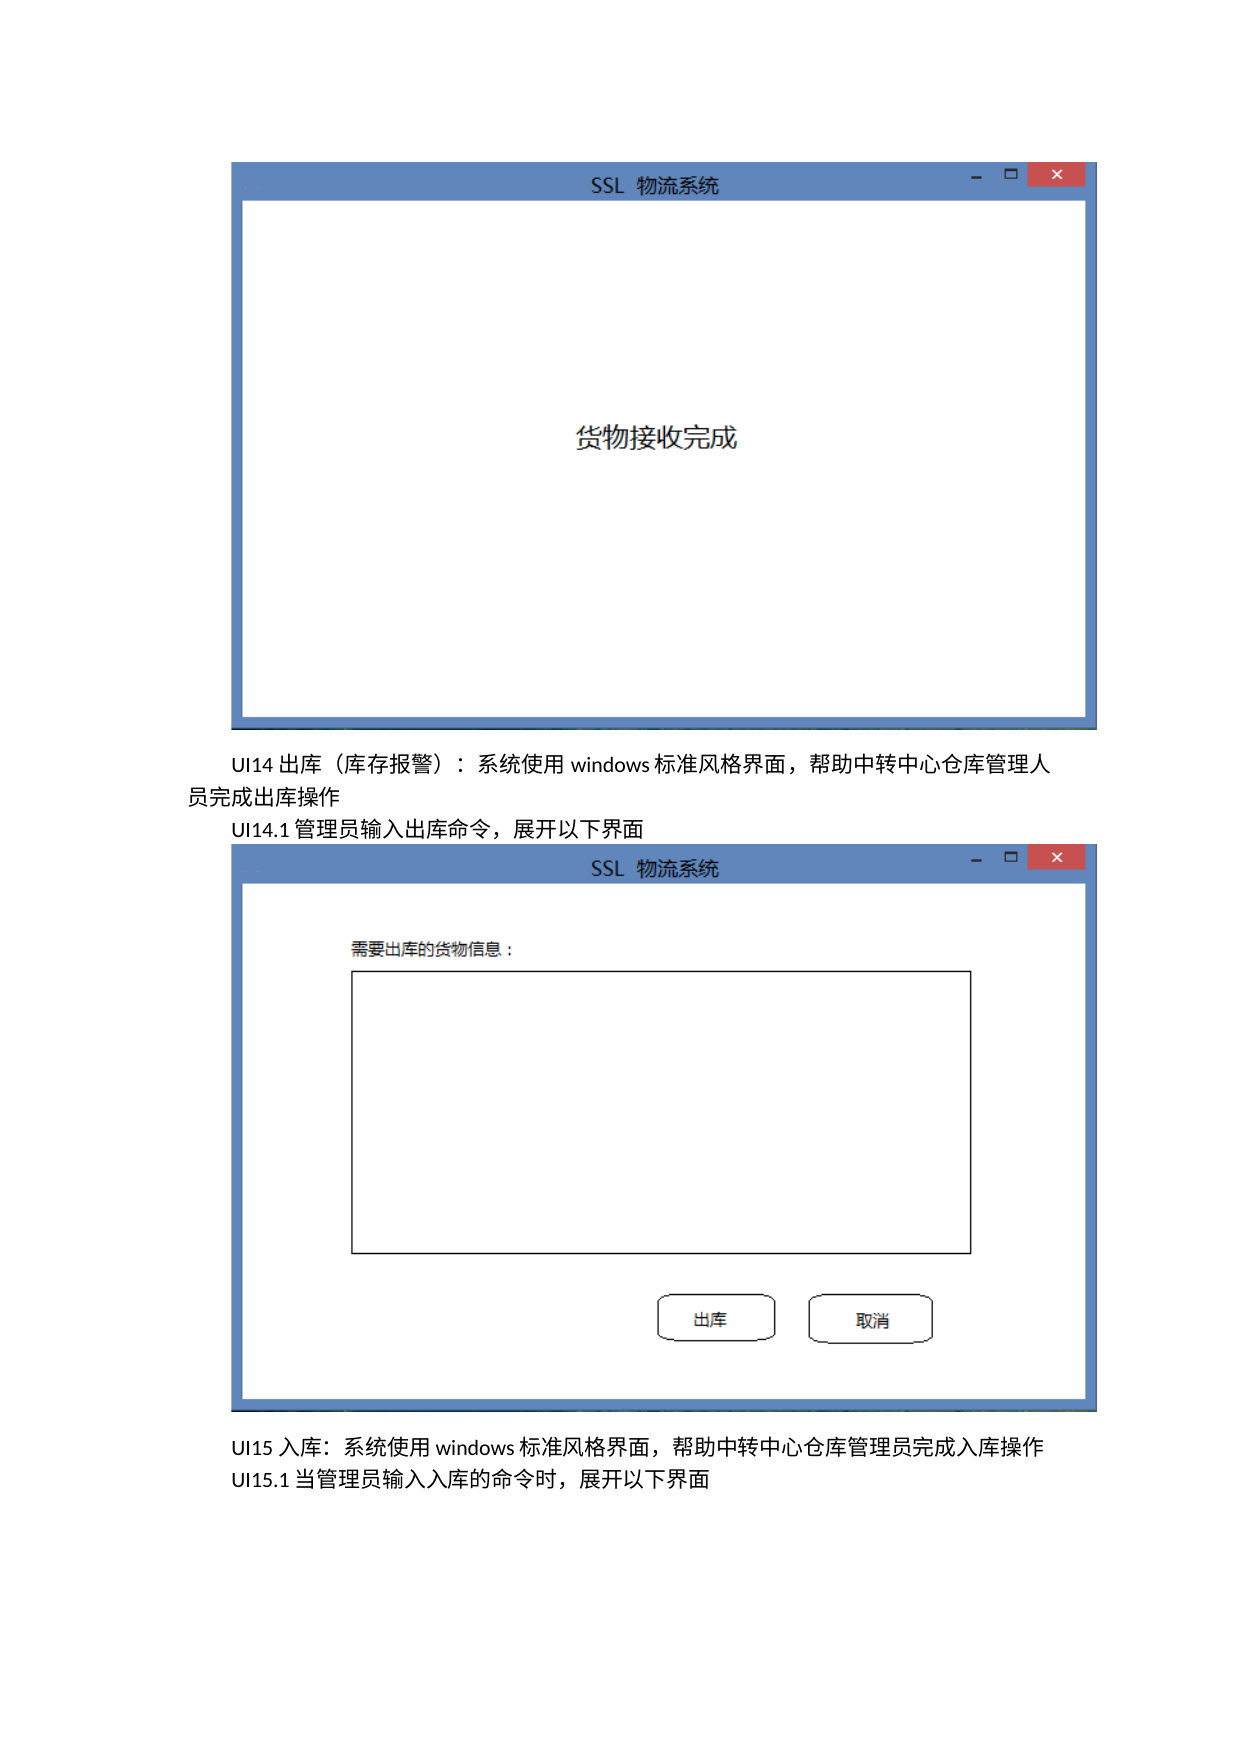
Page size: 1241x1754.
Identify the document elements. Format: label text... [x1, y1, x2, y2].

text UI14 出库（库存报警）：系统使用windows标准风格界面，帮助中转中心仓库管理人员完成出库操作 [187, 747, 1053, 812]
picture [231, 844, 1097, 1412]
text UI15 入库：系统使用windows标准风格界面，帮助中转中心仓库管理员完成入库操作 [187, 1429, 1053, 1462]
text UI15.1 当管理员输入入库的命令时，展开以下界面 [187, 1462, 1053, 1494]
text UI14.1 管理员输入出库命令，展开以下界面 [187, 812, 1053, 844]
picture [231, 162, 1097, 730]
